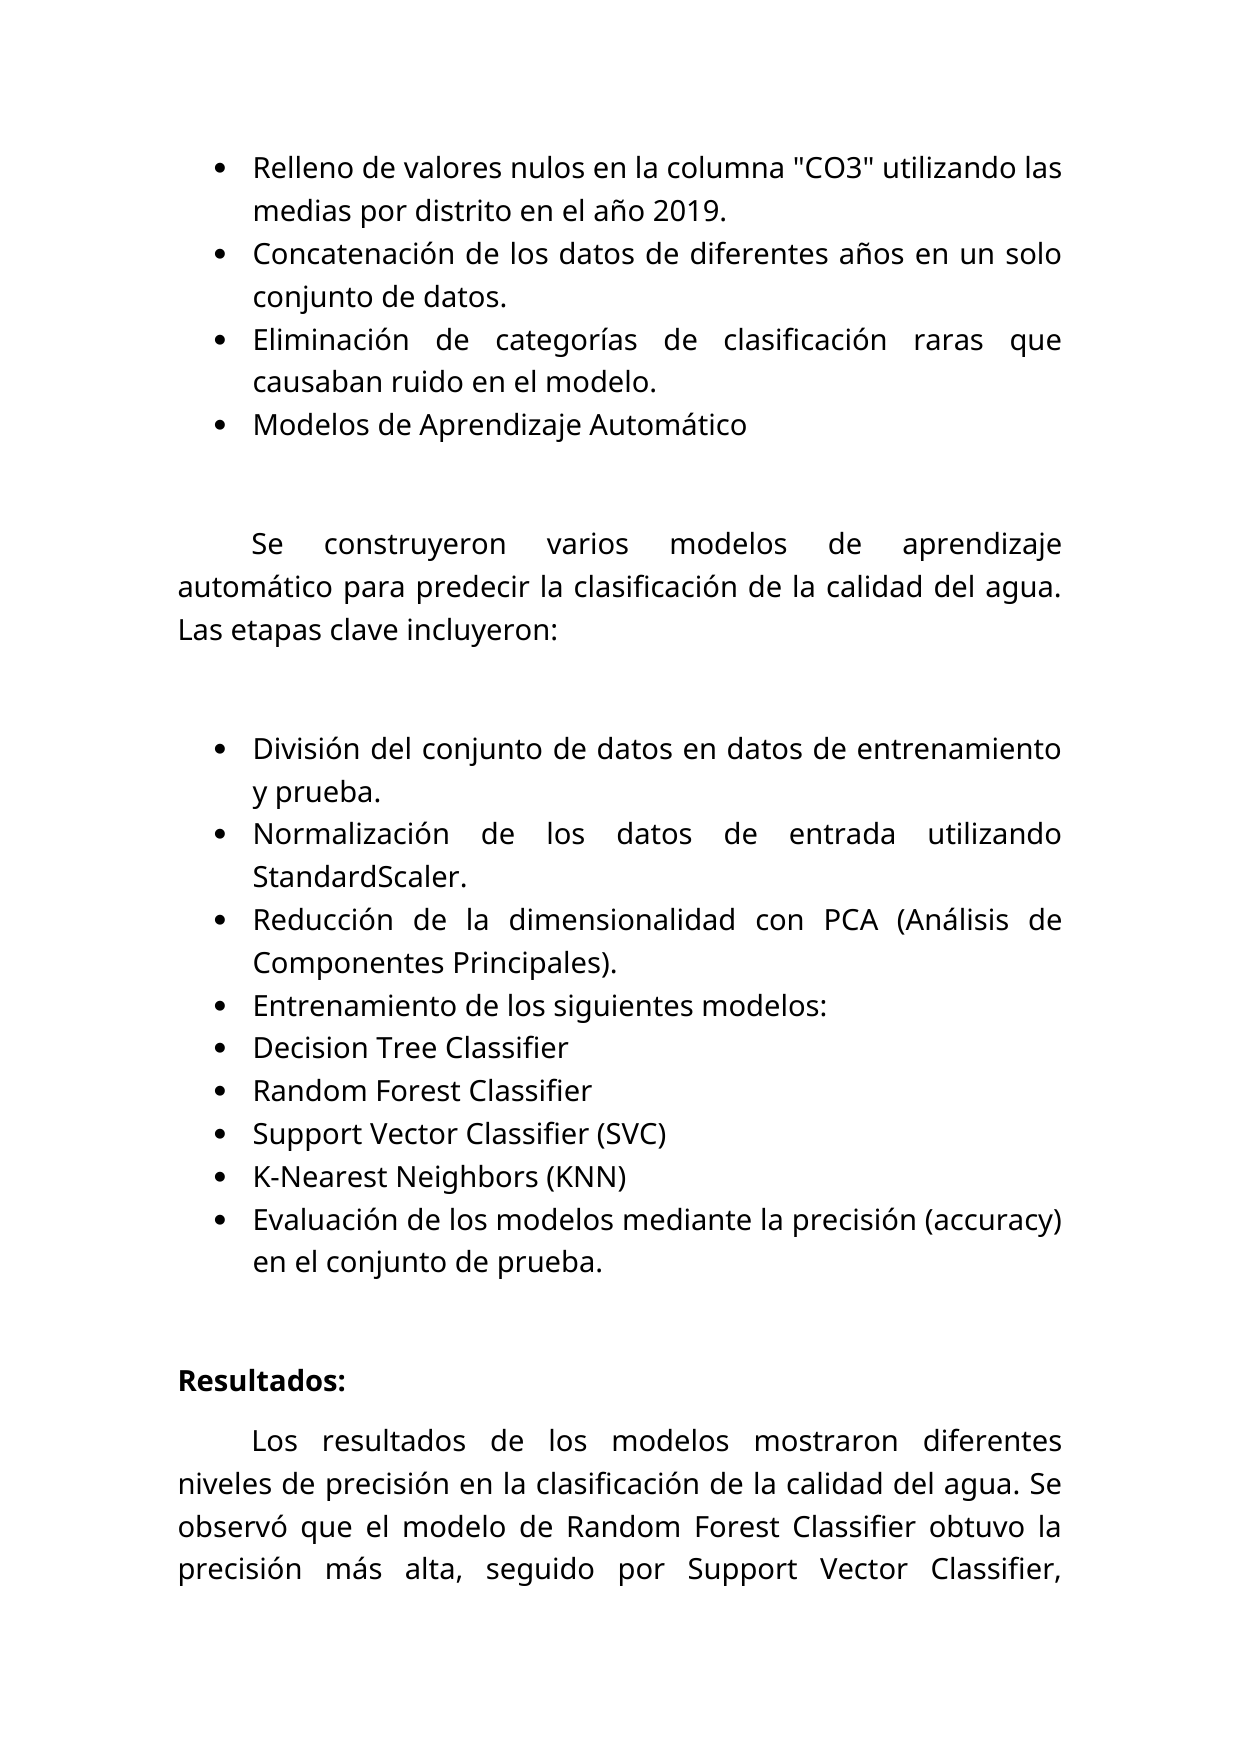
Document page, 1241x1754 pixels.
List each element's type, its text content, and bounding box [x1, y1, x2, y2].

list Modelos de Aprendizaje Automático [215, 404, 1063, 444]
list Concatenación de los datos de diferentes años en un solo conjunto de datos. [215, 233, 1063, 316]
list Eliminación de categorías de clasificación raras que causaban ruido en el modelo. [215, 319, 1063, 401]
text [177, 1420, 1063, 1588]
list División del conjunto de datos en datos de entrenamiento y prueba. [215, 728, 1063, 811]
list K-Nearest Neighbors (KNN) [215, 1156, 1063, 1196]
list Decision Tree Classifier [215, 1028, 1063, 1067]
list Support Vector Classifier (SVC) [215, 1113, 1063, 1153]
list Reducción de la dimensionalidad con PCA (Análisis de Componentes Principales). [215, 899, 1063, 982]
text Se construyeron varios modelos de aprendizaje automático para predecir la clasificación de la calidad del agua. Las etapas clave incluyeron: [177, 523, 1063, 649]
list Entrenamiento de los siguientes modelos: [215, 985, 1063, 1024]
list Normalización de los datos de entrada utilizando StandardScaler. [215, 814, 1063, 896]
text Resultados: [177, 1361, 1063, 1400]
list Random Forest Classifier [215, 1071, 1063, 1110]
list Relleno de valores nulos en la columna "CO3" utilizando las medias por distrito en el año 2019. [215, 148, 1063, 230]
list Evaluación de los modelos mediante la precisión (accuracy) en el conjunto de prueba. [215, 1199, 1063, 1281]
